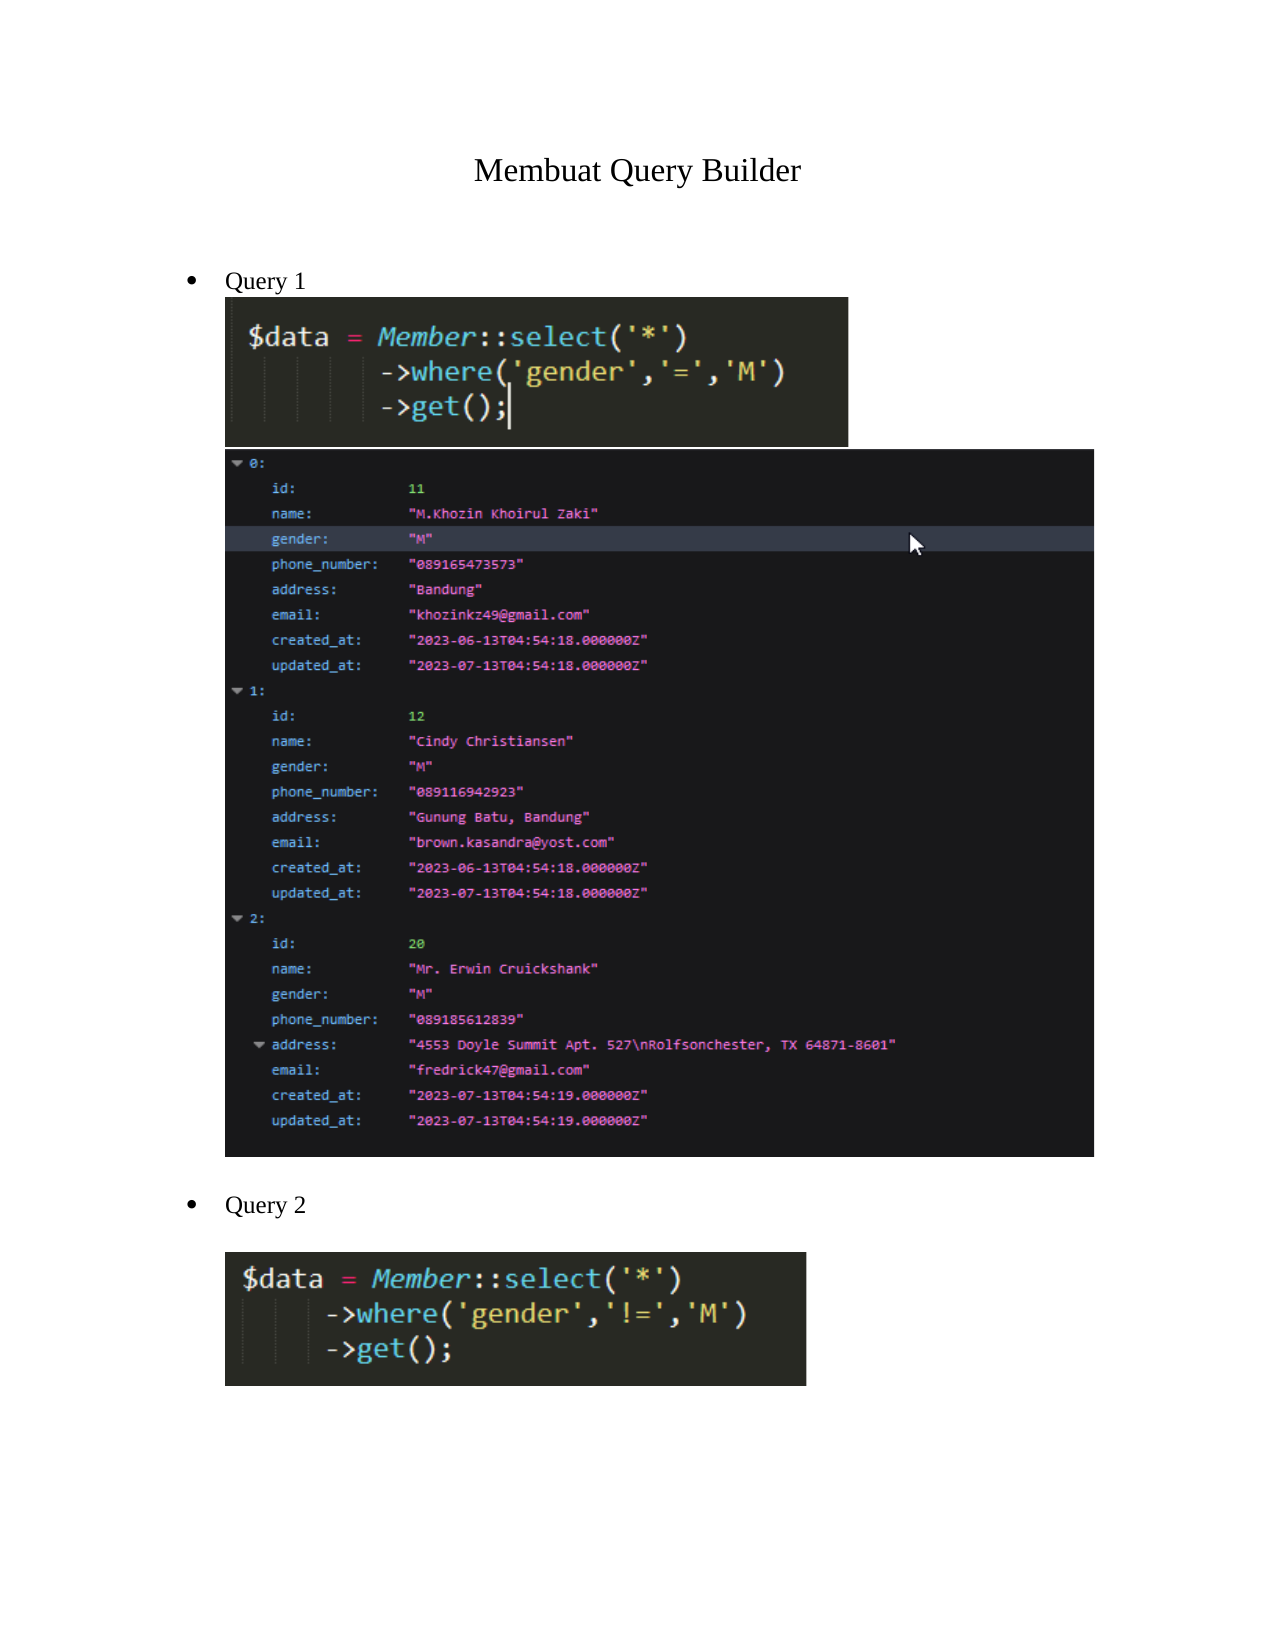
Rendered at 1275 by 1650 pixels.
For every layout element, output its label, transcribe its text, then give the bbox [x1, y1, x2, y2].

text Membuat Query Builder [150, 150, 1125, 188]
picture [225, 1252, 807, 1386]
list Query 1 [187, 266, 1125, 295]
list Query 2 [187, 1190, 1125, 1219]
picture [225, 449, 1095, 1157]
picture [225, 297, 849, 447]
